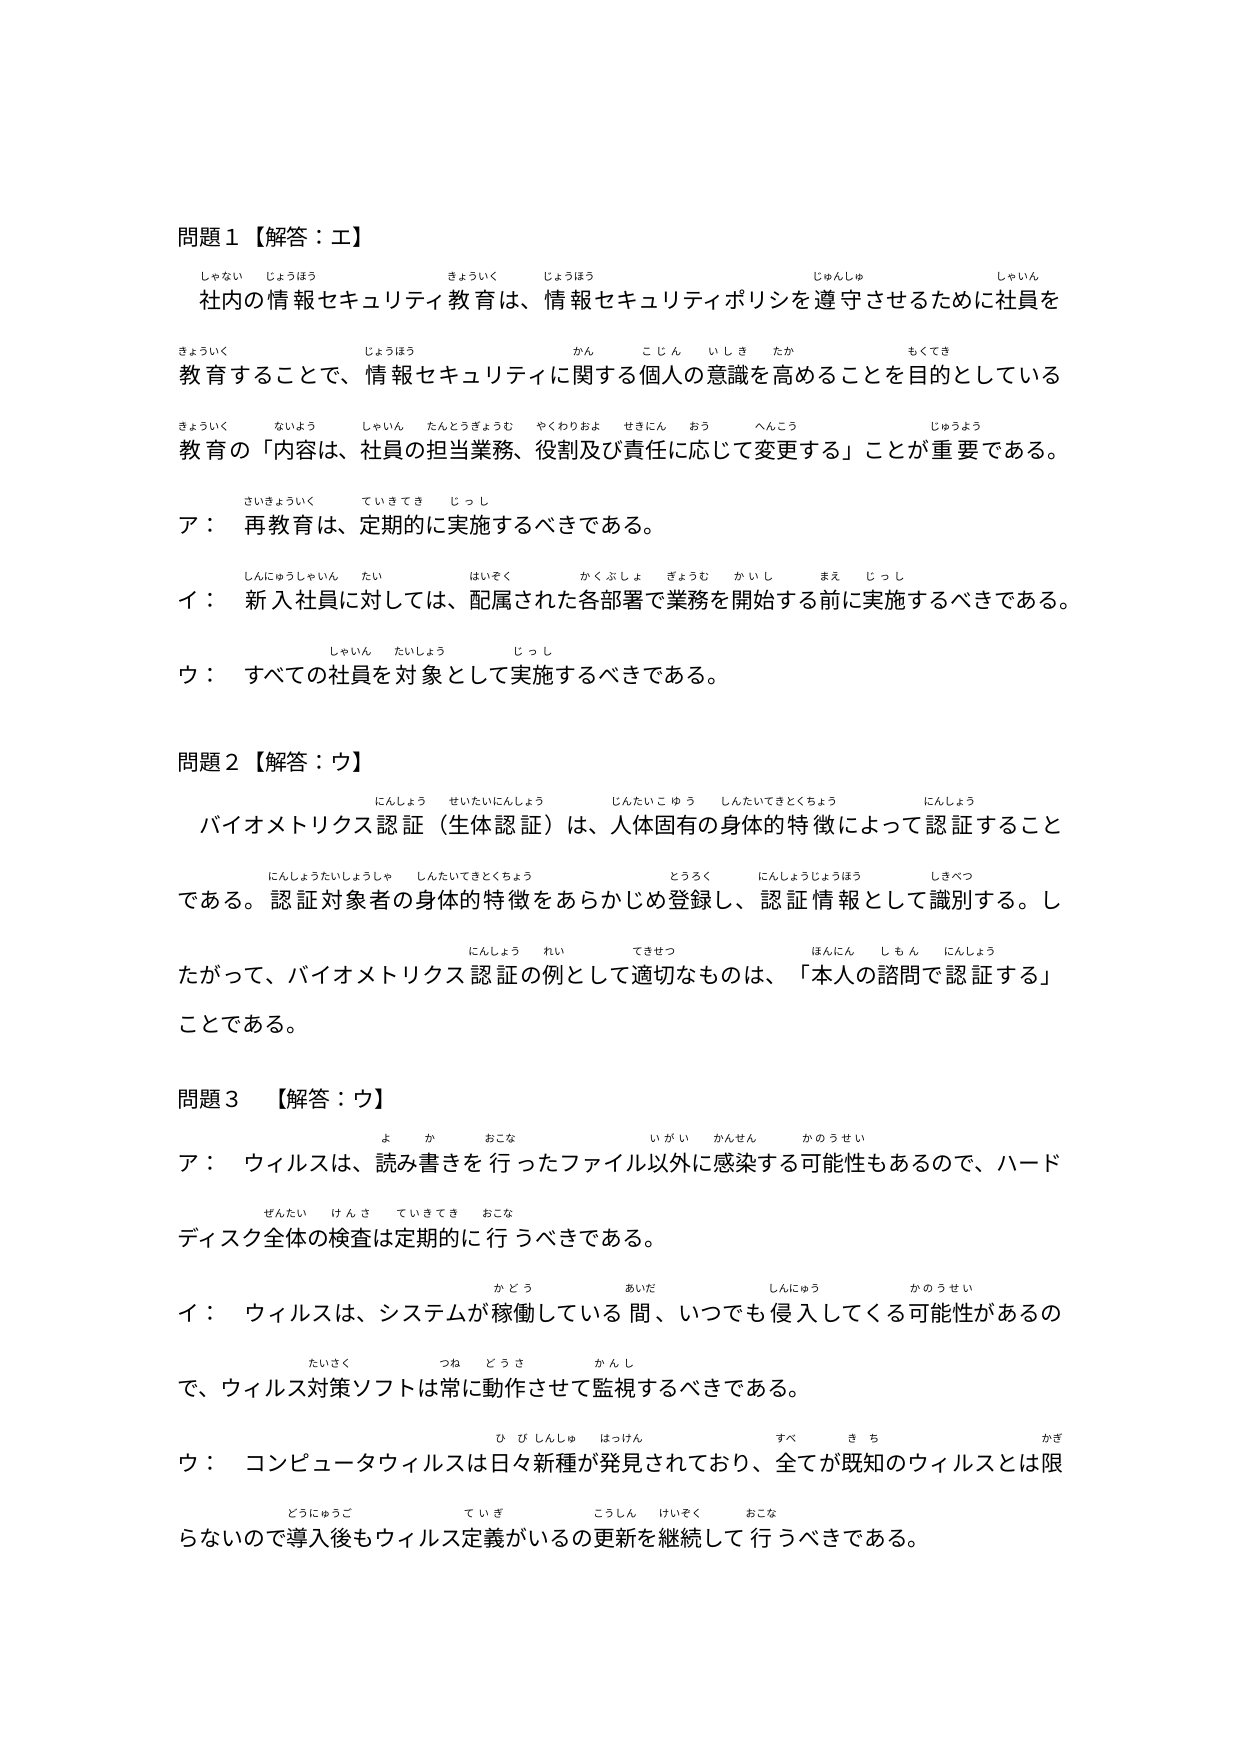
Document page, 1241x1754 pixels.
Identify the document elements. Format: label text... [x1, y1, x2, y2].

text ア： は、にするべきである。 [177, 479, 1063, 554]
text ア： ウィルスは、みきをったファイルにするもあるので、ハードディスクのはにうべきである。 [177, 1117, 1063, 1267]
text バイオメトリクス（）は、のによってすることである。のをあらかじめし、としてする。したがって、バイオメトリクスのとしてなものは、「のでする」ことである。 [177, 779, 1063, 1042]
text 問題１【解答：エ】 [177, 217, 1063, 254]
text ウ： すべてのをとしてするべきである。 [177, 629, 1063, 704]
text イ： ウィルスは、システムがしている、いつでもしてくるがあるので、ウィルスソフトはにさせてするべきである。 [177, 1267, 1063, 1417]
text イ： にしては、されたでをするにするべきである。 [177, 554, 1063, 629]
text ウ： コンピュータウィルスはがされており、てがのウィルスとはらないのでもウィルスがいるのをしてうべきである。 [177, 1417, 1063, 1567]
text 問題２【解答：ウ】 [177, 742, 1063, 779]
text することで、セキュリティにするのをめることをとしている。の「は、の、びにじてする」ことがである。 [177, 329, 1063, 479]
text のセキュリティは、セキュリティポリシをさせるためにを [177, 254, 1063, 329]
text 問題３ 【解答：ウ】 [177, 1079, 1063, 1117]
